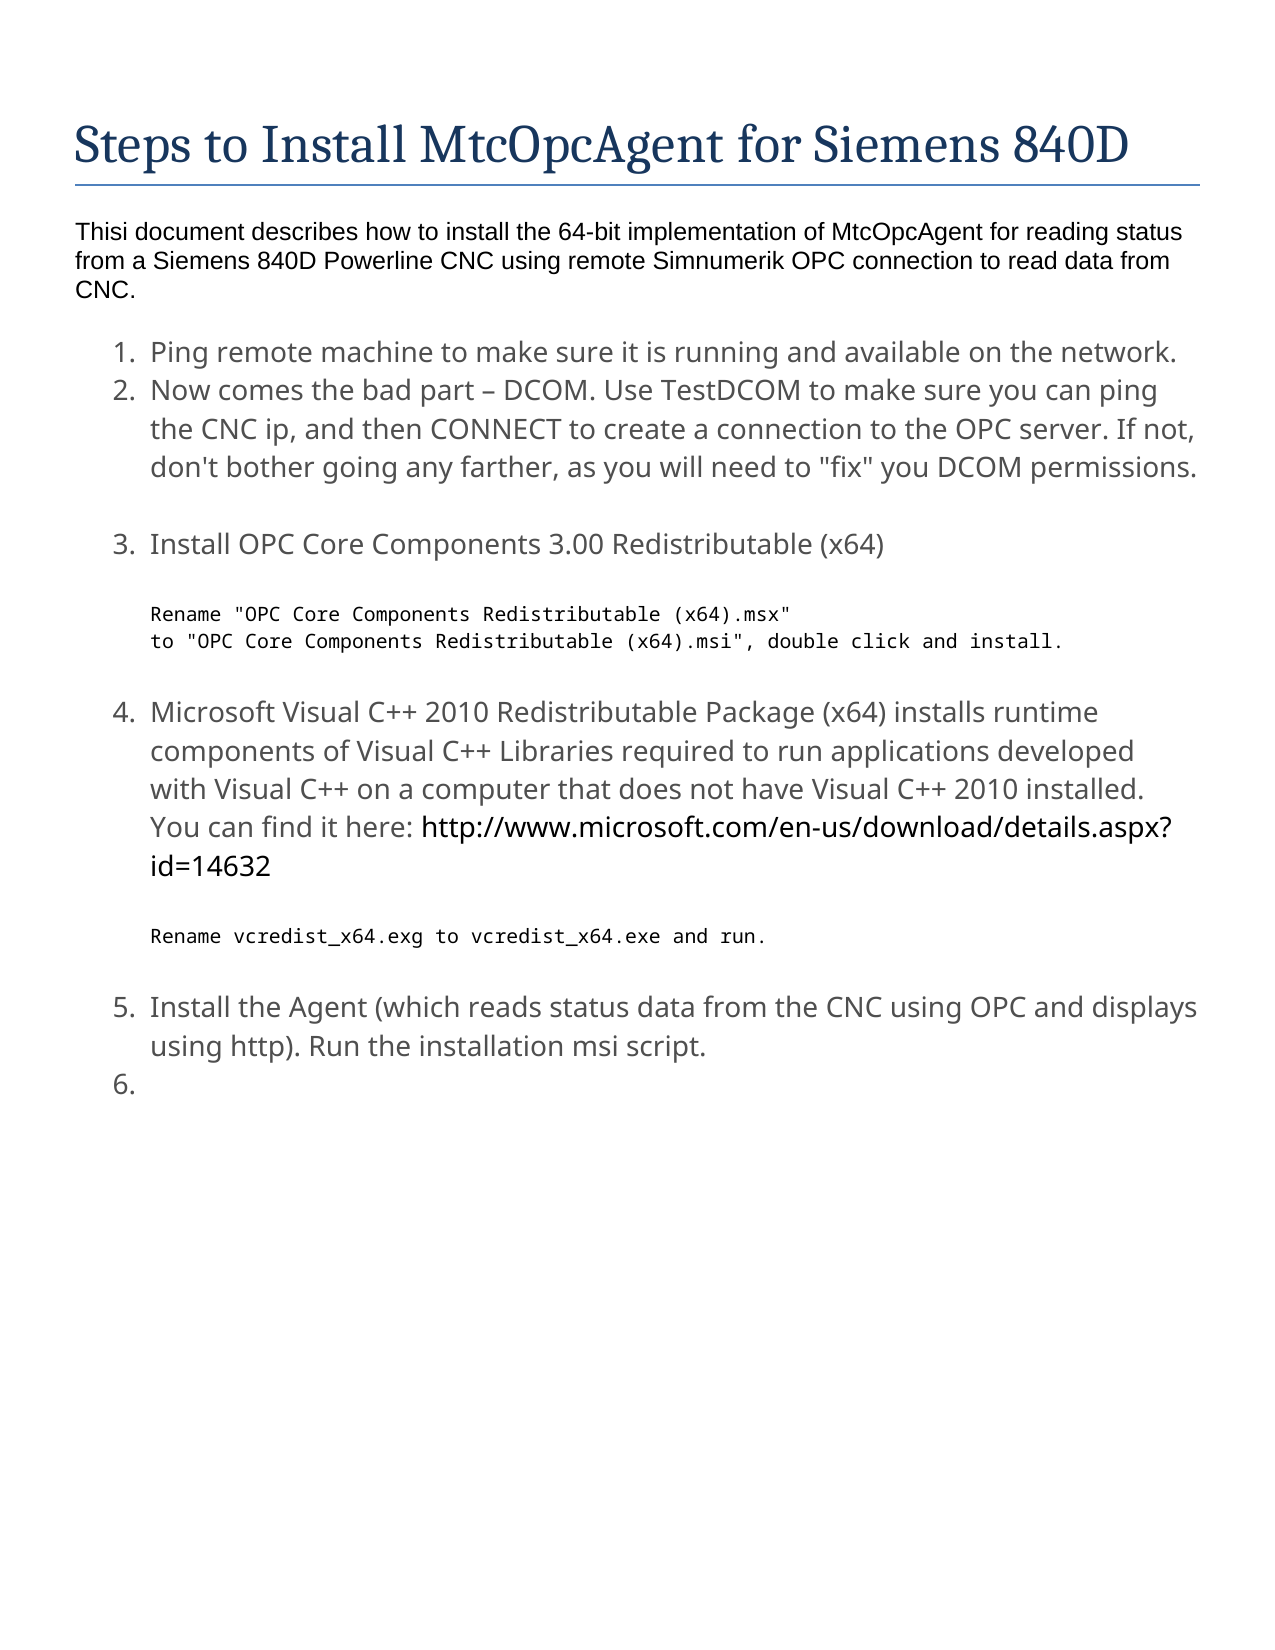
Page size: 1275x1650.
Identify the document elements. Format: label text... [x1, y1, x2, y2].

list Install OPC Core Components 3.00 Redistributable (x64) [112, 524, 1200, 562]
text to "OPC Core Components Redistributable (x64).msi", double click and install. [75, 627, 1200, 654]
list Now comes the bad part – DCOM. Use TestDCOM to make sure you can ping the CNC ip, and then CONNECT to create a connection to the OPC server. If not, don't bother going any farther, as you will need to "fix" you DCOM permissions. [112, 371, 1200, 486]
text Rename "OPC Core Components Redistributable (x64).msx" [75, 600, 1200, 627]
title Steps to Install MtcOpcAgent for Siemens 840D [75, 113, 1200, 184]
list Microsoft Visual C++ 2010 Redistributable Package (x64) installs runtime components of Visual C++ Libraries required to run applications developed with Visual C++ on a computer that does not have Visual C++ 2010 installed. You can find it here: http://www.microsoft.com/en-us/download/details.aspx?id=14632 [112, 693, 1200, 884]
list Install the Agent (which reads status data from the CNC using OPC and displays using http). Run the installation msi script. [112, 987, 1200, 1064]
text Thisi document describes how to install the 64-bit implementation of MtcOpcAgent for reading status from a Siemens 840D Powerline CNC using remote Simnumerik OPC connection to read data from CNC. [75, 217, 1200, 304]
text Rename vcredist_x64.exg to vcredist_x64.exe and run. [75, 922, 1200, 949]
list Ping remote machine to make sure it is running and available on the network. [112, 332, 1200, 371]
